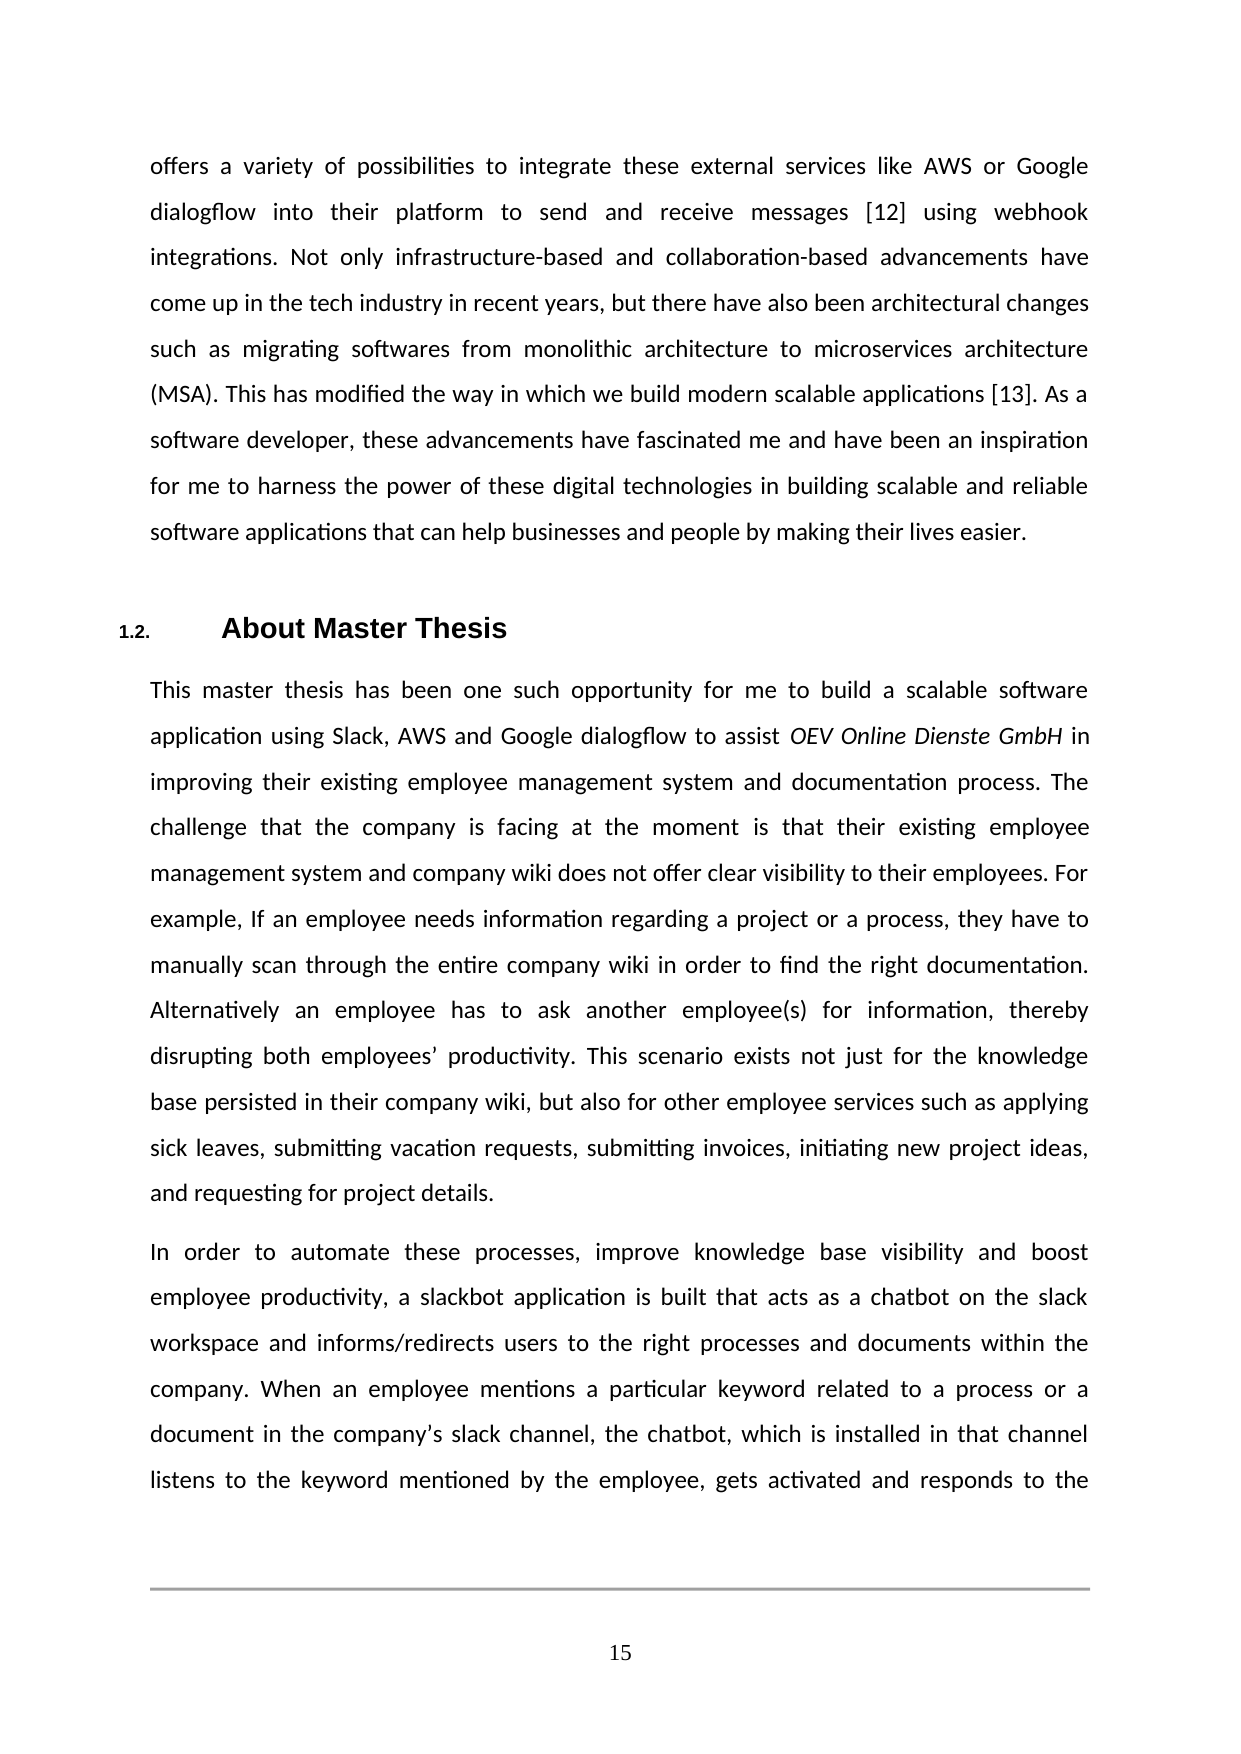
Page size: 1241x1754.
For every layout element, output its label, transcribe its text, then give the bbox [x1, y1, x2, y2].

text This master thesis has been one such opportunity for me to build a scalable software application using Slack, AWS and Google dialogflow to assist OEV Online Dienste GmbH in improving their existing employee management system and documentation process. The challenge that the company is facing at the moment is that their existing employee management system and company wiki does not offer clear visibility to their employees. For example, If an employee needs information regarding a project or a process, they have to manually scan through the entire company wiki in order to find the right documentation. Alternatively an employee has to ask another employee(s) for information, thereby disrupting both employees’ productivity. This scenario exists not just for the knowledge base persisted in their company wiki, but also for other employee services such as applying sick leaves, submitting vacation requests, submitting invoices, initiating new project ideas, and requesting for project details. [150, 674, 1090, 1208]
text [150, 150, 1090, 546]
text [150, 1236, 1090, 1495]
subtitle About Master Thesis [150, 612, 1090, 645]
